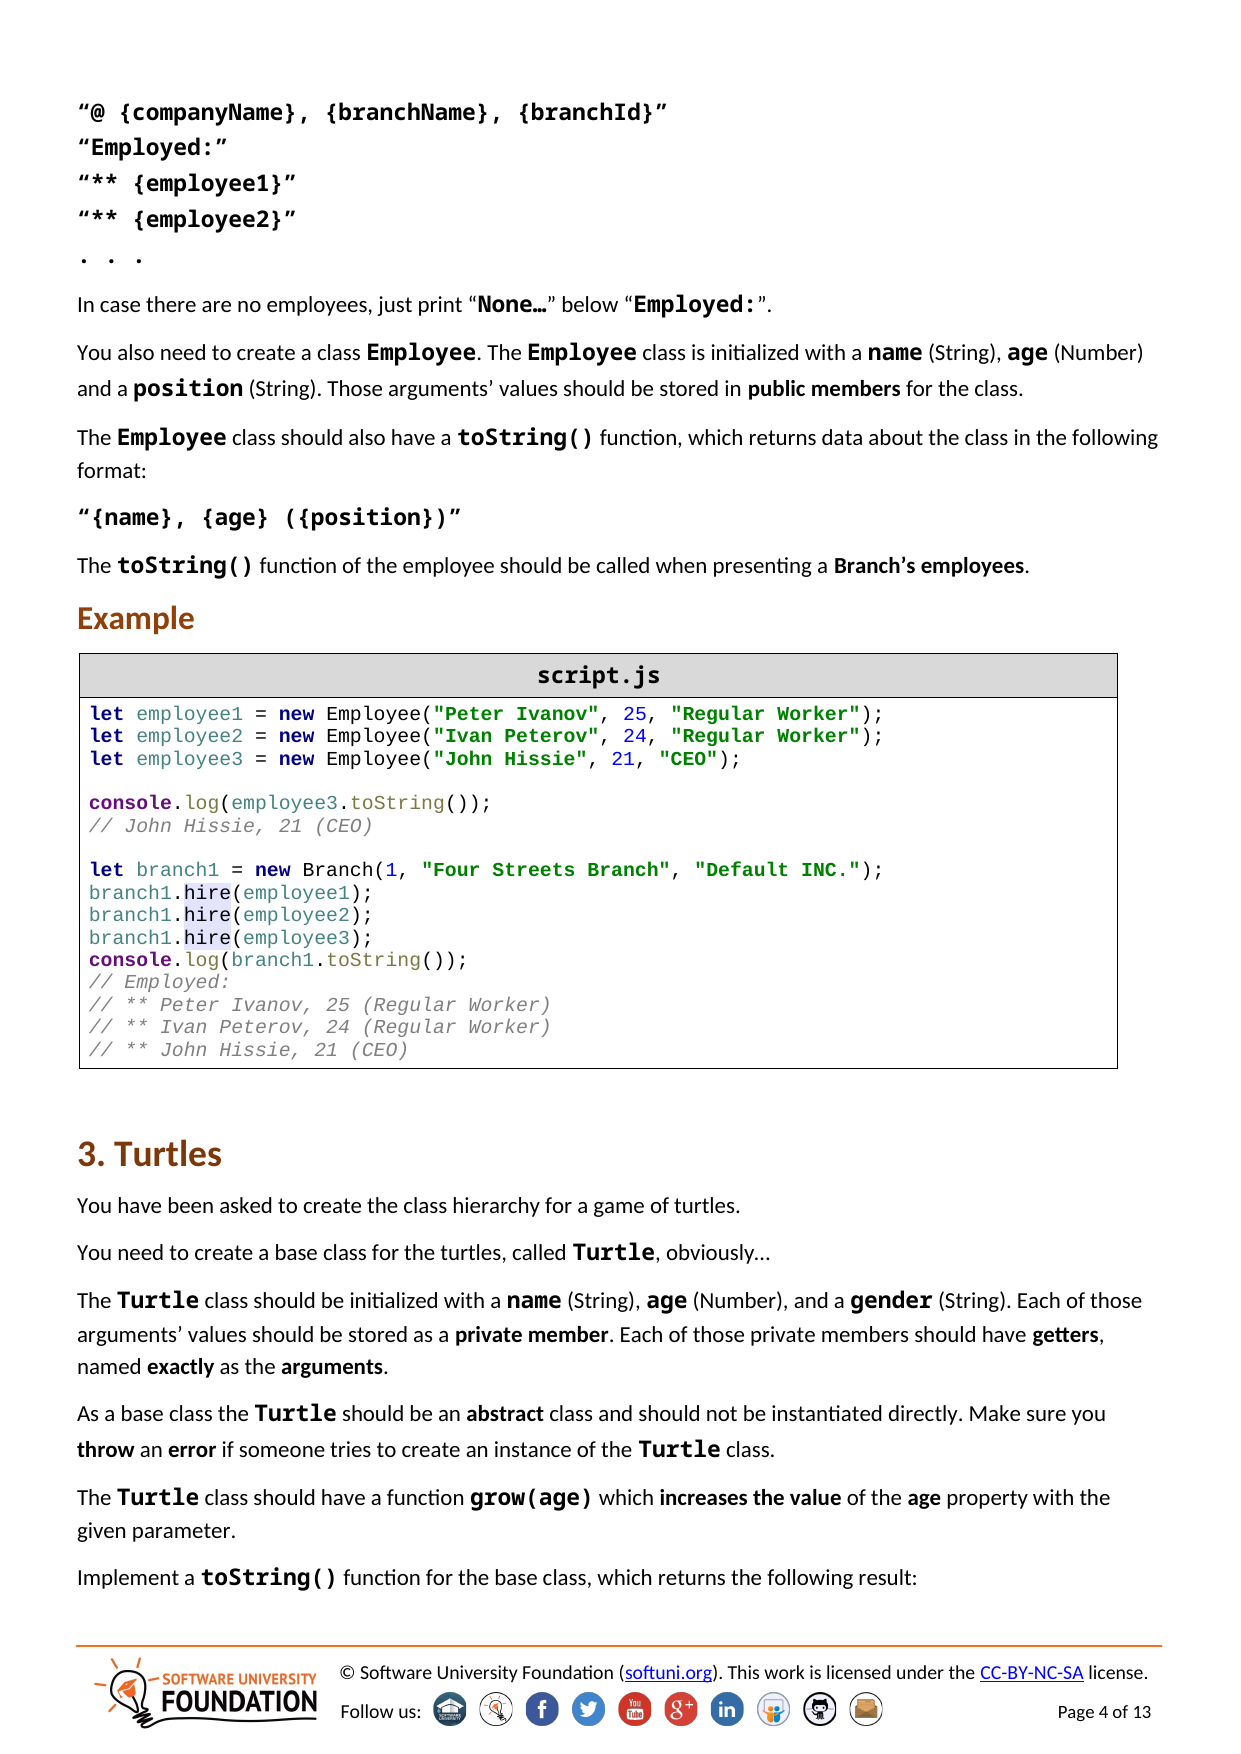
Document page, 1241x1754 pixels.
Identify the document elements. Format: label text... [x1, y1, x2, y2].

table_cell let employee1 = new Employee("Peter Ivanov", 25, "Regular Worker"); let employee2 = new Employee("Ivan Peterov", 24, "Regular Worker"); let employee3 = new Employee("John Hissie", 21, "CEO"); console.log(employee3.toString()); // John Hissie, 21 (CEO) let branch1 = new Branch(1, "Four Streets Branch", "Default INC."); branch1.hire(employee1); branch1.hire(employee2); branch1.hire(employee3); console.log(branch1.toString()); // Employed: // ** Peter Ivanov, 25 (Regular Worker) // ** Ivan Peterov, 24 (Regular Worker) // ** John Hissie, 21 (CEO) [80, 698, 1117, 1068]
picture [572, 1692, 605, 1726]
picture [757, 1692, 790, 1726]
text You need to create a base class for the turtles, called Turtle, obviously… [77, 1236, 1163, 1267]
picture [664, 1692, 698, 1726]
picture [433, 1692, 467, 1726]
text As a base class the Turtle should be an abstract class and should not be instantiated directly. Make sure you throw an error if someone tries to create an instance of the Turtle class. [77, 1397, 1163, 1464]
picture [849, 1692, 883, 1726]
text In case there are no employees, just print “None…” below “Employed:”. [77, 288, 1163, 319]
picture [479, 1692, 513, 1726]
picture [525, 1692, 559, 1726]
table_header script.js [80, 654, 1117, 697]
picture [618, 1692, 652, 1726]
picture [710, 1692, 744, 1726]
text The Turtle class should have a function grow(age) which increases the value of the age property with the given parameter. [77, 1481, 1163, 1544]
subtitle Example [77, 597, 1163, 638]
text You have been asked to create the class hierarchy for a game of turtles. [77, 1191, 1163, 1219]
text You also need to create a class Employee. The Employee class is initialized with a name (String), age (Number) and a position (String). Those arguments’ values should be stored in public members for the class. [77, 336, 1163, 403]
text “@ {companyName}, {branchName}, {branchId}” “Employed:” “** {employee1}” “** {employee2}” . . . [77, 95, 1163, 270]
text The Employee class should also have a toString() function, which returns data about the class in the following format: [77, 420, 1163, 484]
text The toString() function of the employee should be called when presenting a Branch’s employees. [77, 549, 1163, 580]
text “{name}, {age} ({position})” [77, 501, 1163, 532]
picture [803, 1692, 837, 1726]
text Implement a toString() function for the base class, which returns the following result: [77, 1561, 1163, 1592]
text The Turtle class should be initialized with a name (String), age (Number), and a gender (String). Each of those arguments’ values should be stored as a private member. Each of those private members should have getters, named exactly as the arguments. [77, 1284, 1163, 1380]
subtitle Turtles [77, 1130, 1163, 1176]
picture [93, 1656, 317, 1729]
